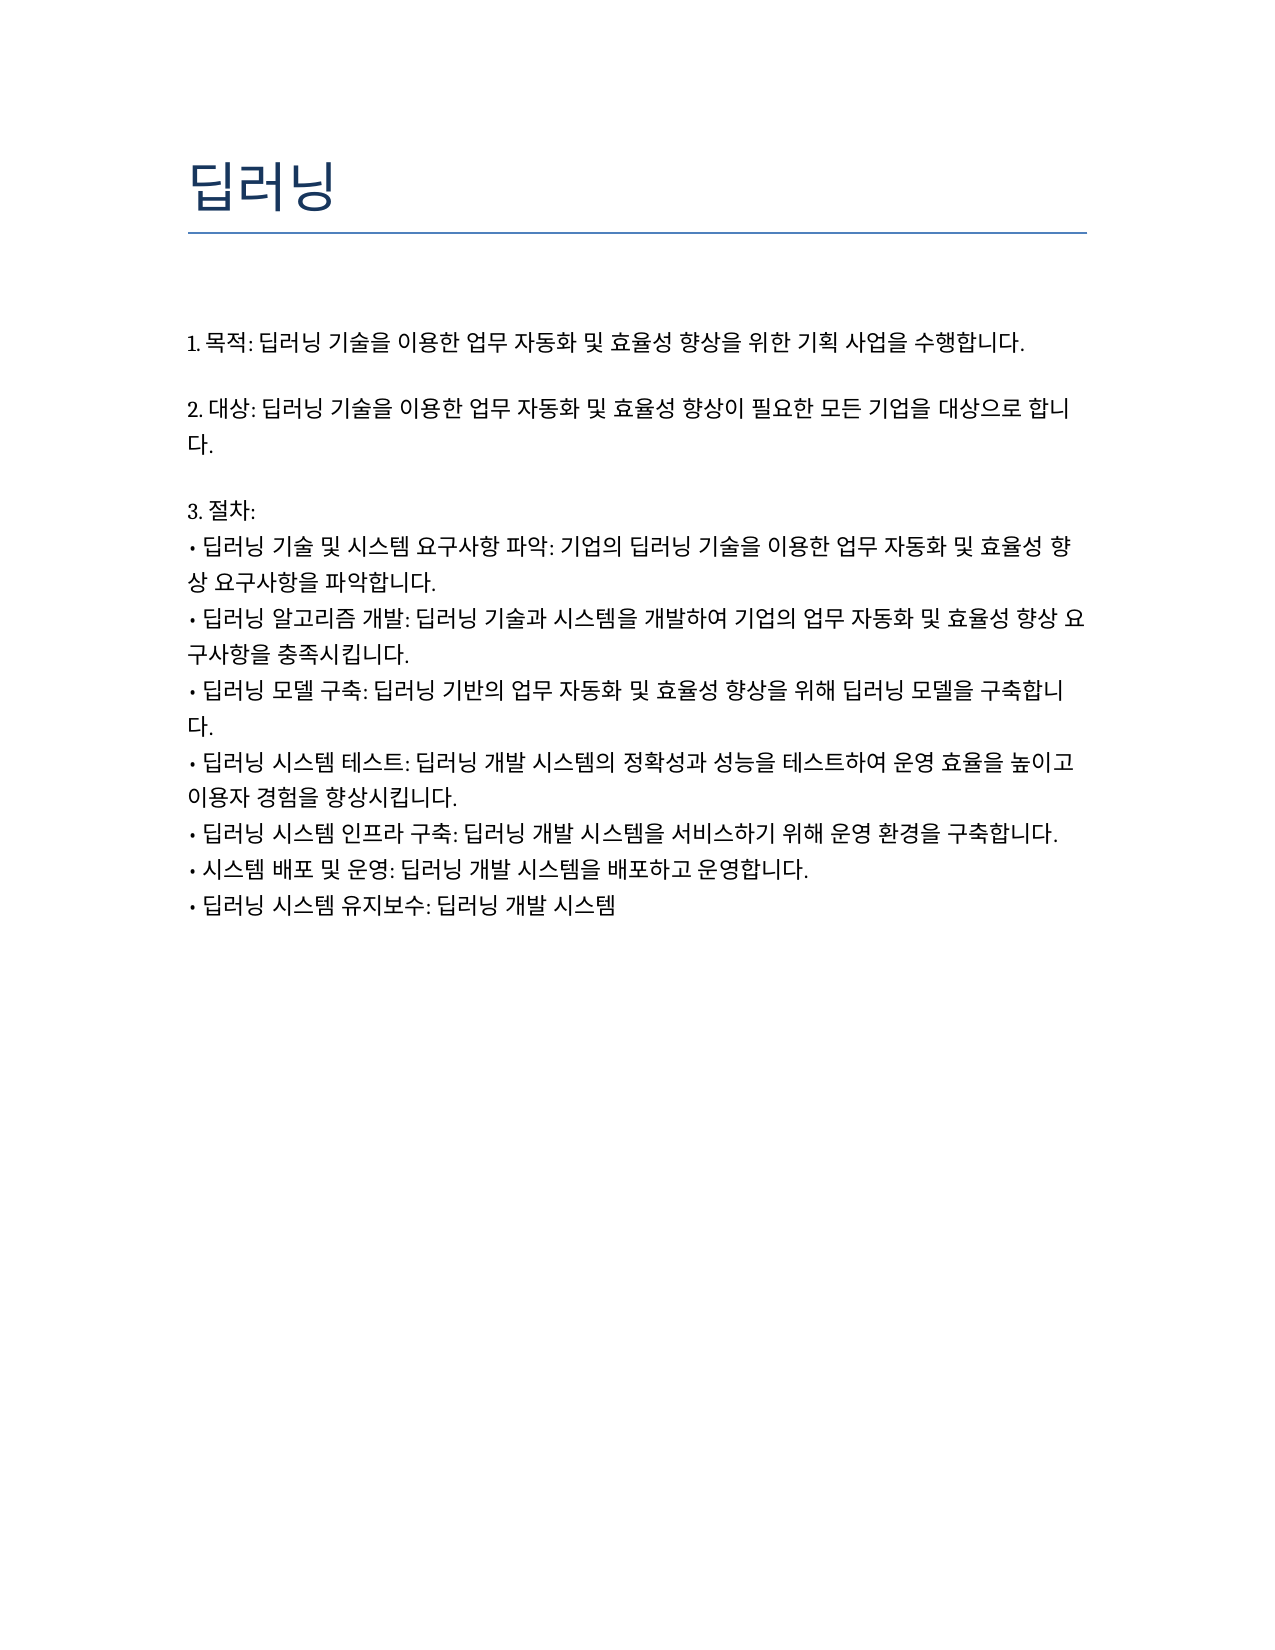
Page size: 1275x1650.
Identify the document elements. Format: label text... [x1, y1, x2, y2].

text 1. 목적: 딥러닝 기술을 이용한 업무 자동화 및 효율성 향상을 위한 기획 사업을 수행합니다. 2. 대상: 딥러닝 기술을 이용한 업무 자동화 및 효율성 향상이 필요한 모든 기업을 대상으로 합니다. 3. 절차: • 딥러닝 기술 및 시스템 요구사항 파악: 기업의 딥러닝 기술을 이용한 업무 자동화 및 효율성 향상 요구사항을 파악합니다. • 딥러닝 알고리즘 개발: 딥러닝 기술과 시스템을 개발하여 기업의 업무 자동화 및 효율성 향상 요구사항을 충족시킵니다. • 딥러닝 모델 구축: 딥러닝 기반의 업무 자동화 및 효율성 향상을 위해 딥러닝 모델을 구축합니다. • 딥러닝 시스템 테스트: 딥러닝 개발 시스템의 정확성과 성능을 테스트하여 운영 효율을 높이고 이용자 경험을 향상시킵니다. • 딥러닝 시스템 인프라 구축: 딥러닝 개발 시스템을 서비스하기 위해 운영 환경을 구축합니다. • 시스템 배포 및 운영: 딥러닝 개발 시스템을 배포하고 운영합니다. • 딥러닝 시스템 유지보수: 딥러닝 개발 시스템 [187, 265, 1087, 921]
title 딥러닝 [187, 150, 1087, 234]
